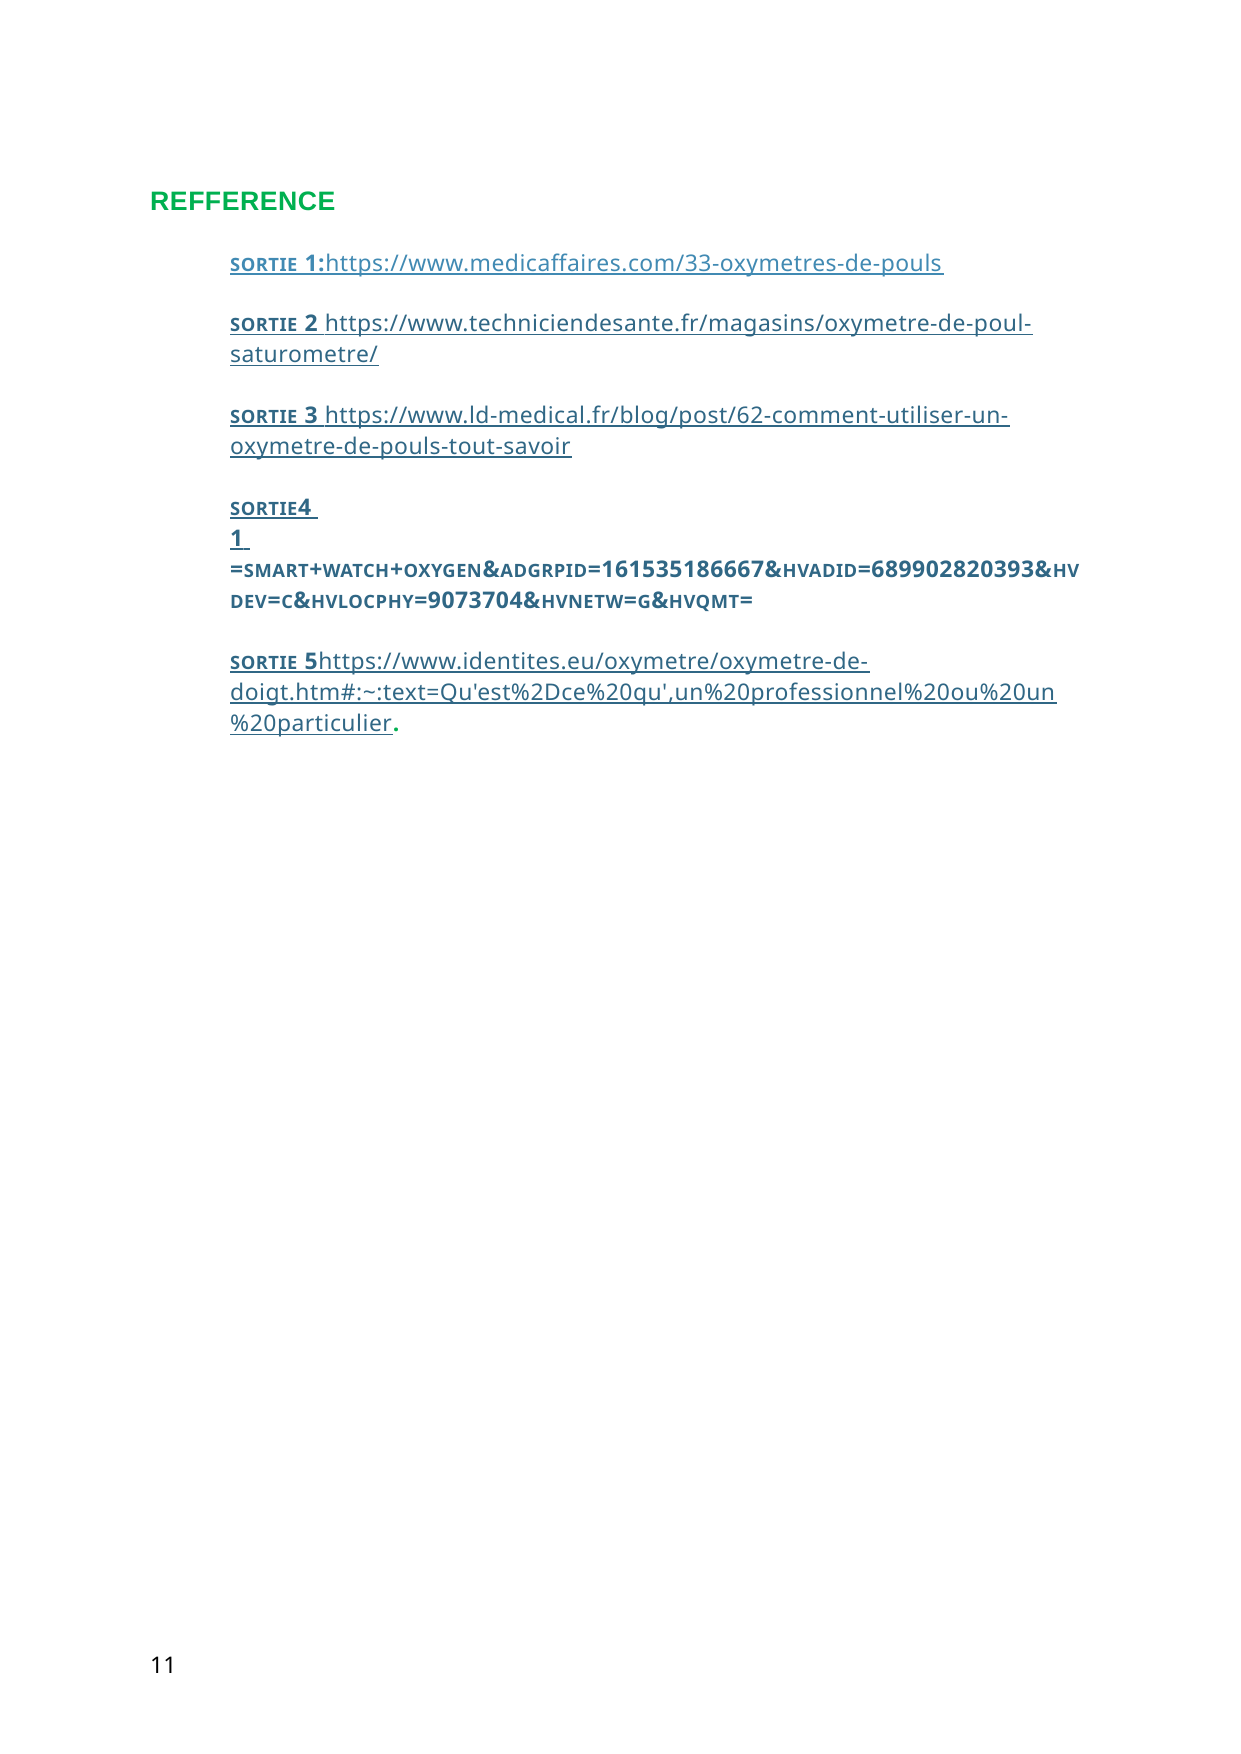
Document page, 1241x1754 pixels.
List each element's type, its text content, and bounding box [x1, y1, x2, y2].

text sortie 1:https://www.medicaffaires.com/33-oxymetres-de-pouls [230, 247, 1090, 278]
text sortie 3 https://www.ld-medical.fr/blog/post/62-comment-utiliser-un-oxymetre-de-pouls-tout-savoir [230, 399, 1090, 461]
text sortie 5https://www.identites.eu/oxymetre/oxymetre-de-doigt.htm#:~:text=Qu'est%2Dce%20qu',un%20professionnel%20ou%20un%20particulier. [230, 645, 1090, 738]
text refference [150, 179, 1090, 218]
text sortie4 1 =smart+watch+oxygen&adgrpid=161535186667&hvadid=689902820393&hvdev=c&hvlocphy=9073704&hvnetw=g&hvqmt= [230, 491, 1090, 616]
text sortie 2 https://www.techniciendesante.fr/magasins/oxymetre-de-poul-saturometre/ [230, 307, 1090, 370]
